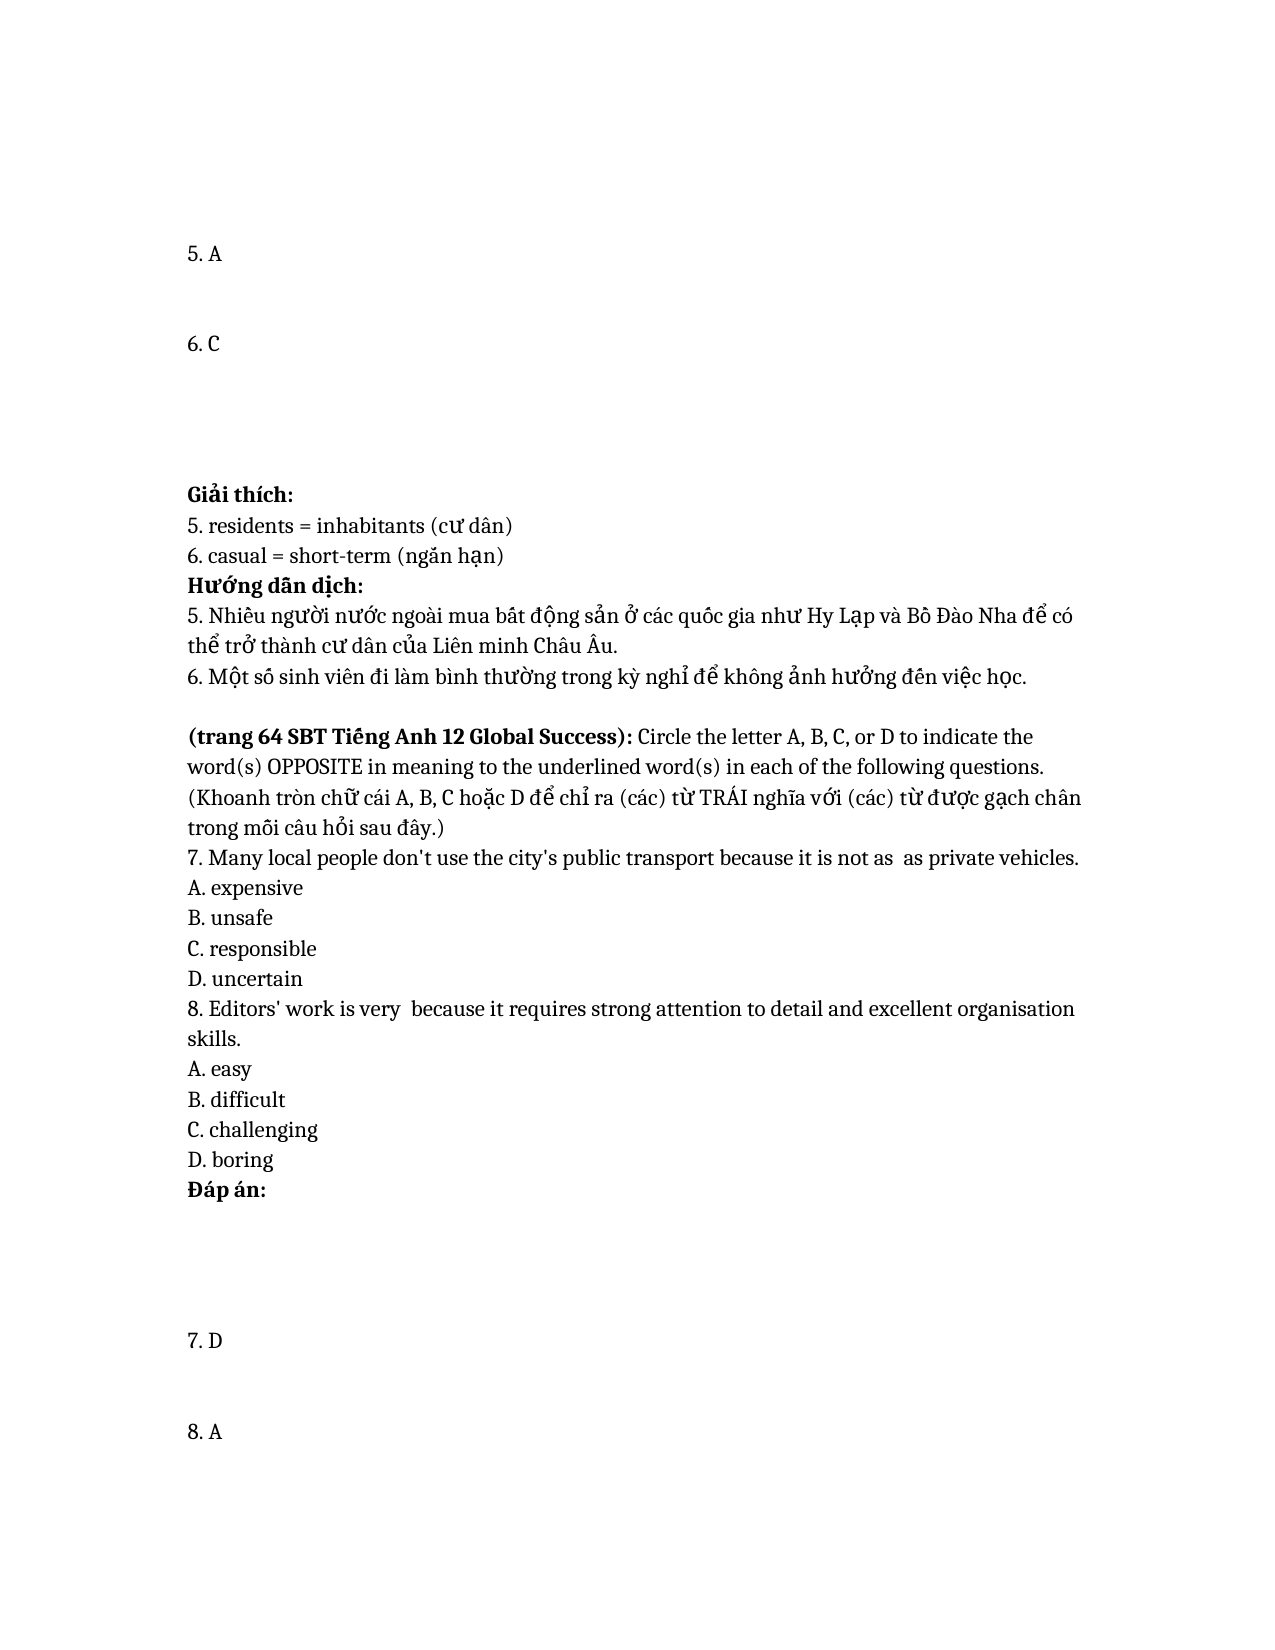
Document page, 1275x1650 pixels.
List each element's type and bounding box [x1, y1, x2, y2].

text [187, 150, 1087, 1475]
